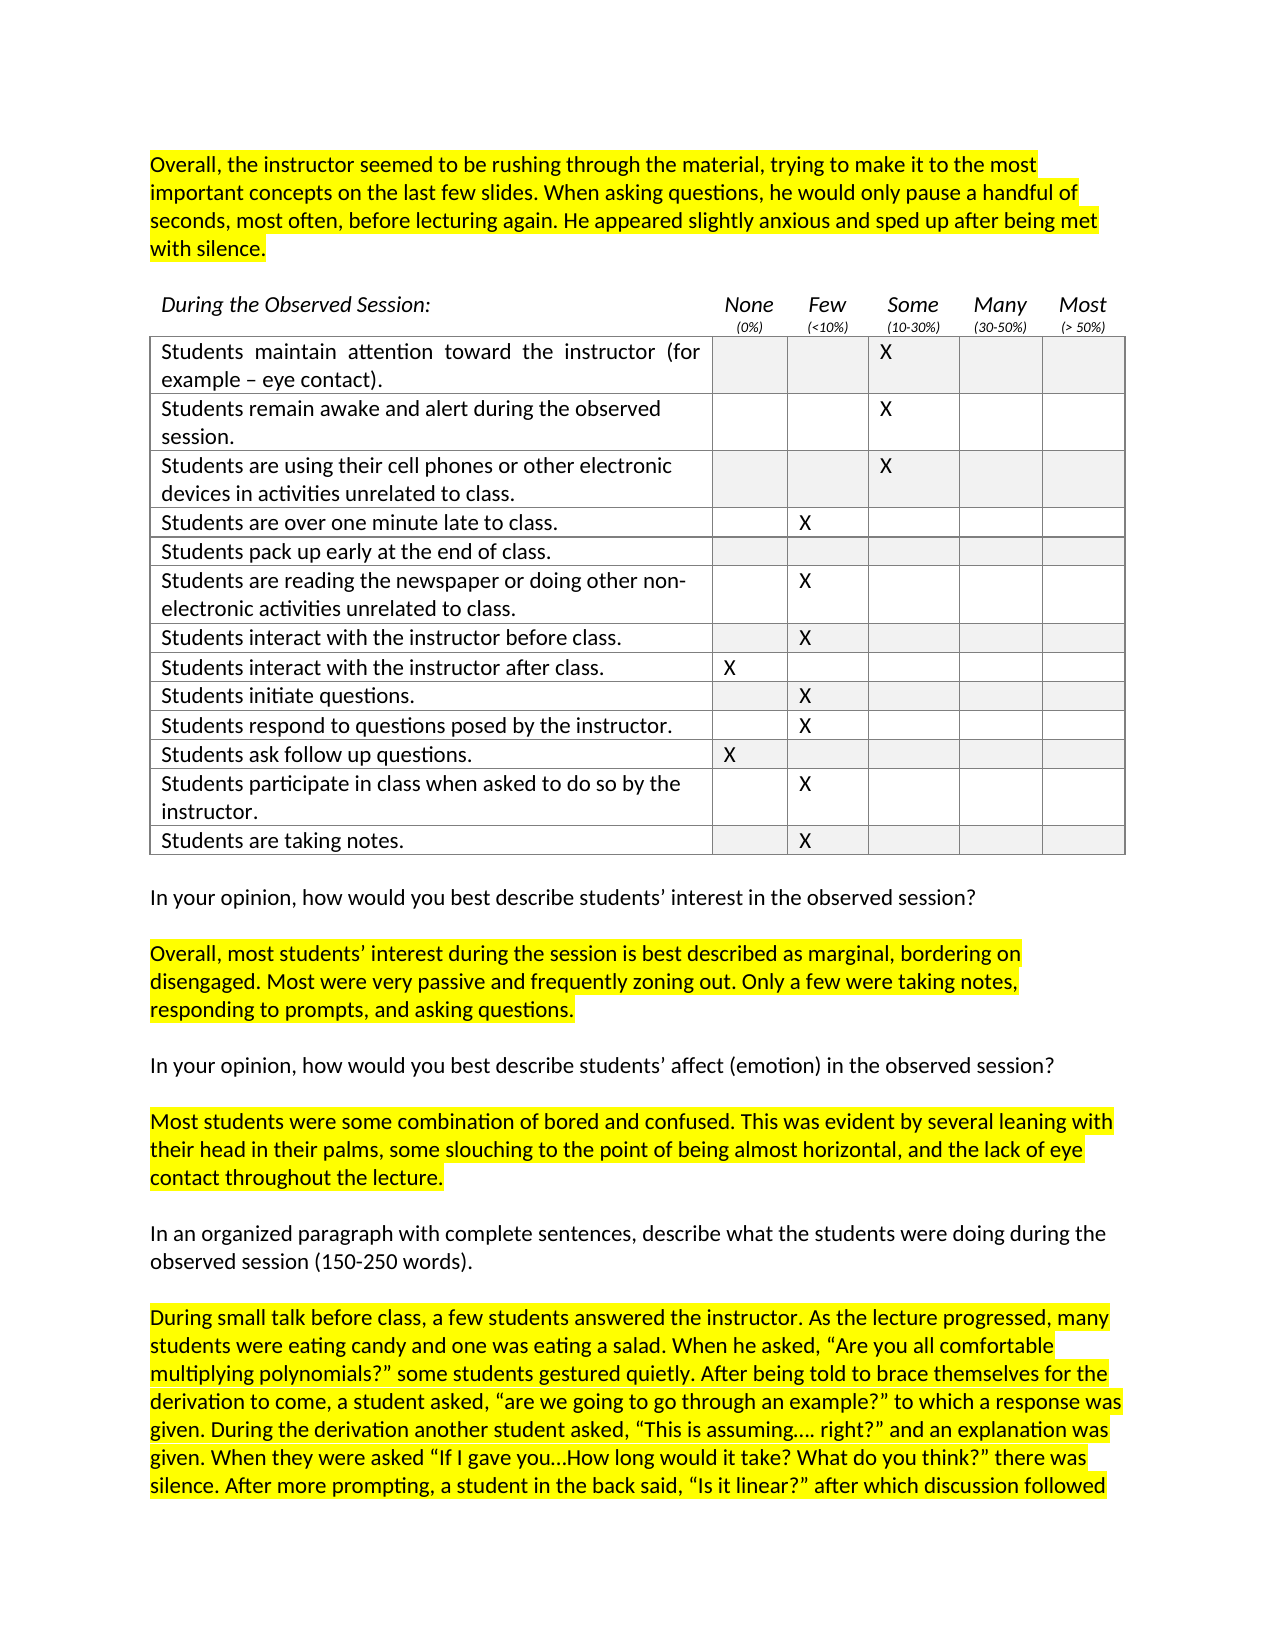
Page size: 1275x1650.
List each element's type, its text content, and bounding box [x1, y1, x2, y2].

table_cell [788, 653, 868, 681]
table_cell [869, 740, 959, 768]
table_cell [1043, 740, 1124, 768]
table_cell [713, 451, 787, 507]
table_cell [713, 826, 787, 854]
table_cell X [788, 826, 868, 854]
table_cell Students interact with the instructor after class. [151, 653, 712, 681]
table_cell [869, 682, 959, 710]
table_cell [713, 769, 787, 825]
table_cell Students are reading the newspaper or doing other non-electronic activities unrelated to class. [151, 566, 712, 622]
table_cell [1043, 653, 1124, 681]
table_cell X [788, 566, 868, 622]
table_header Many (30-50%) [960, 290, 1043, 336]
table_cell [713, 624, 787, 652]
table_cell [713, 394, 787, 450]
table_cell Students are over one minute late to class. [151, 508, 712, 536]
table_cell [1043, 337, 1124, 393]
table_cell Students pack up early at the end of class. [151, 538, 712, 565]
table_cell Students maintain attention toward the instructor (for example – eye contact). [151, 337, 712, 393]
table_cell [788, 451, 868, 507]
table_cell X [788, 711, 868, 739]
table_cell X [869, 394, 959, 450]
table_cell [960, 682, 1042, 710]
table_cell X [869, 337, 959, 393]
table_header Some (10-30%) [869, 290, 959, 336]
table_cell Students remain awake and alert during the observed session. [151, 394, 712, 450]
table_cell Students interact with the instructor before class. [151, 624, 712, 652]
table_cell [960, 394, 1042, 450]
table_cell X [788, 682, 868, 710]
table_cell Students are taking notes. [151, 826, 712, 854]
table_cell Students participate in class when asked to do so by the instructor. [151, 769, 712, 825]
table_cell [960, 826, 1042, 854]
table_header None (0%) [713, 290, 788, 336]
table_cell [869, 624, 959, 652]
table_cell [960, 711, 1042, 739]
table_cell [1043, 769, 1124, 825]
table_cell [1043, 566, 1124, 622]
table_cell [869, 538, 959, 565]
table_cell [960, 337, 1042, 393]
text In your opinion, how would you best describe students’ interest in the observed session? [150, 883, 1125, 911]
table_cell [713, 508, 787, 536]
table_cell [788, 538, 868, 565]
table_cell [869, 711, 959, 739]
table_cell [1043, 624, 1124, 652]
table_cell [960, 740, 1042, 768]
table_cell X [713, 653, 787, 681]
table_cell [788, 740, 868, 768]
text In an organized paragraph with complete sentences, describe what the students were doing during the observed session (150-250 words). [150, 1219, 1125, 1275]
table_cell [1043, 826, 1124, 854]
text Overall, the instructor seemed to be rushing through the material, trying to make it to the most important concepts on the last few slides. When asking questions, he would only pause a handful of seconds, most often, before lecturing again. He appeared slightly anxious and sped up after being met with silence. [266, 150, 1125, 262]
table_cell [869, 826, 959, 854]
table_cell X [869, 451, 959, 507]
table_cell [1043, 711, 1124, 739]
table_cell [1043, 538, 1124, 565]
table_cell Students are using their cell phones or other electronic devices in activities unrelated to class. [151, 451, 712, 507]
table_cell [960, 451, 1042, 507]
table_cell [960, 508, 1042, 536]
table_cell [788, 337, 868, 393]
table_cell [1043, 394, 1124, 450]
table_cell [788, 394, 868, 450]
table_header During the Observed Session: [150, 290, 712, 336]
table_cell [713, 566, 787, 622]
table_cell [869, 508, 959, 536]
text Most students were some combination of bored and confused. This was evident by several leaning with their head in their palms, some slouching to the point of being almost horizontal, and the lack of eye contact throughout the lecture. [444, 1107, 1125, 1191]
table_header Few (<10%) [788, 290, 869, 336]
table_cell [1043, 451, 1124, 507]
table_cell [960, 769, 1042, 825]
table_cell [713, 711, 787, 739]
text In your opinion, how would you best describe students’ affect (emotion) in the observed session? [150, 1051, 1125, 1079]
table_cell [960, 566, 1042, 622]
table_cell Students initiate questions. [151, 682, 712, 710]
table_cell X [788, 624, 868, 652]
table_cell X [713, 740, 787, 768]
table_cell [869, 566, 959, 622]
table_cell [713, 682, 787, 710]
table_cell [1043, 682, 1124, 710]
text Overall, most students’ interest during the session is best described as marginal, bordering on disengaged. Most were very passive and frequently zoning out. Only a few were taking notes, responding to prompts, and asking questions. [575, 939, 1125, 1023]
table_cell [1043, 508, 1124, 536]
table_cell [869, 653, 959, 681]
table_cell Students respond to questions posed by the instructor. [151, 711, 712, 739]
table_cell X [788, 508, 868, 536]
table_cell [960, 624, 1042, 652]
table_cell Students ask follow up questions. [151, 740, 712, 768]
table_cell [713, 337, 787, 393]
table_cell [869, 769, 959, 825]
table_cell [960, 538, 1042, 565]
table_cell X [788, 769, 868, 825]
table_cell [713, 538, 787, 565]
table_header Most (> 50%) [1043, 290, 1125, 336]
table_cell [960, 653, 1042, 681]
